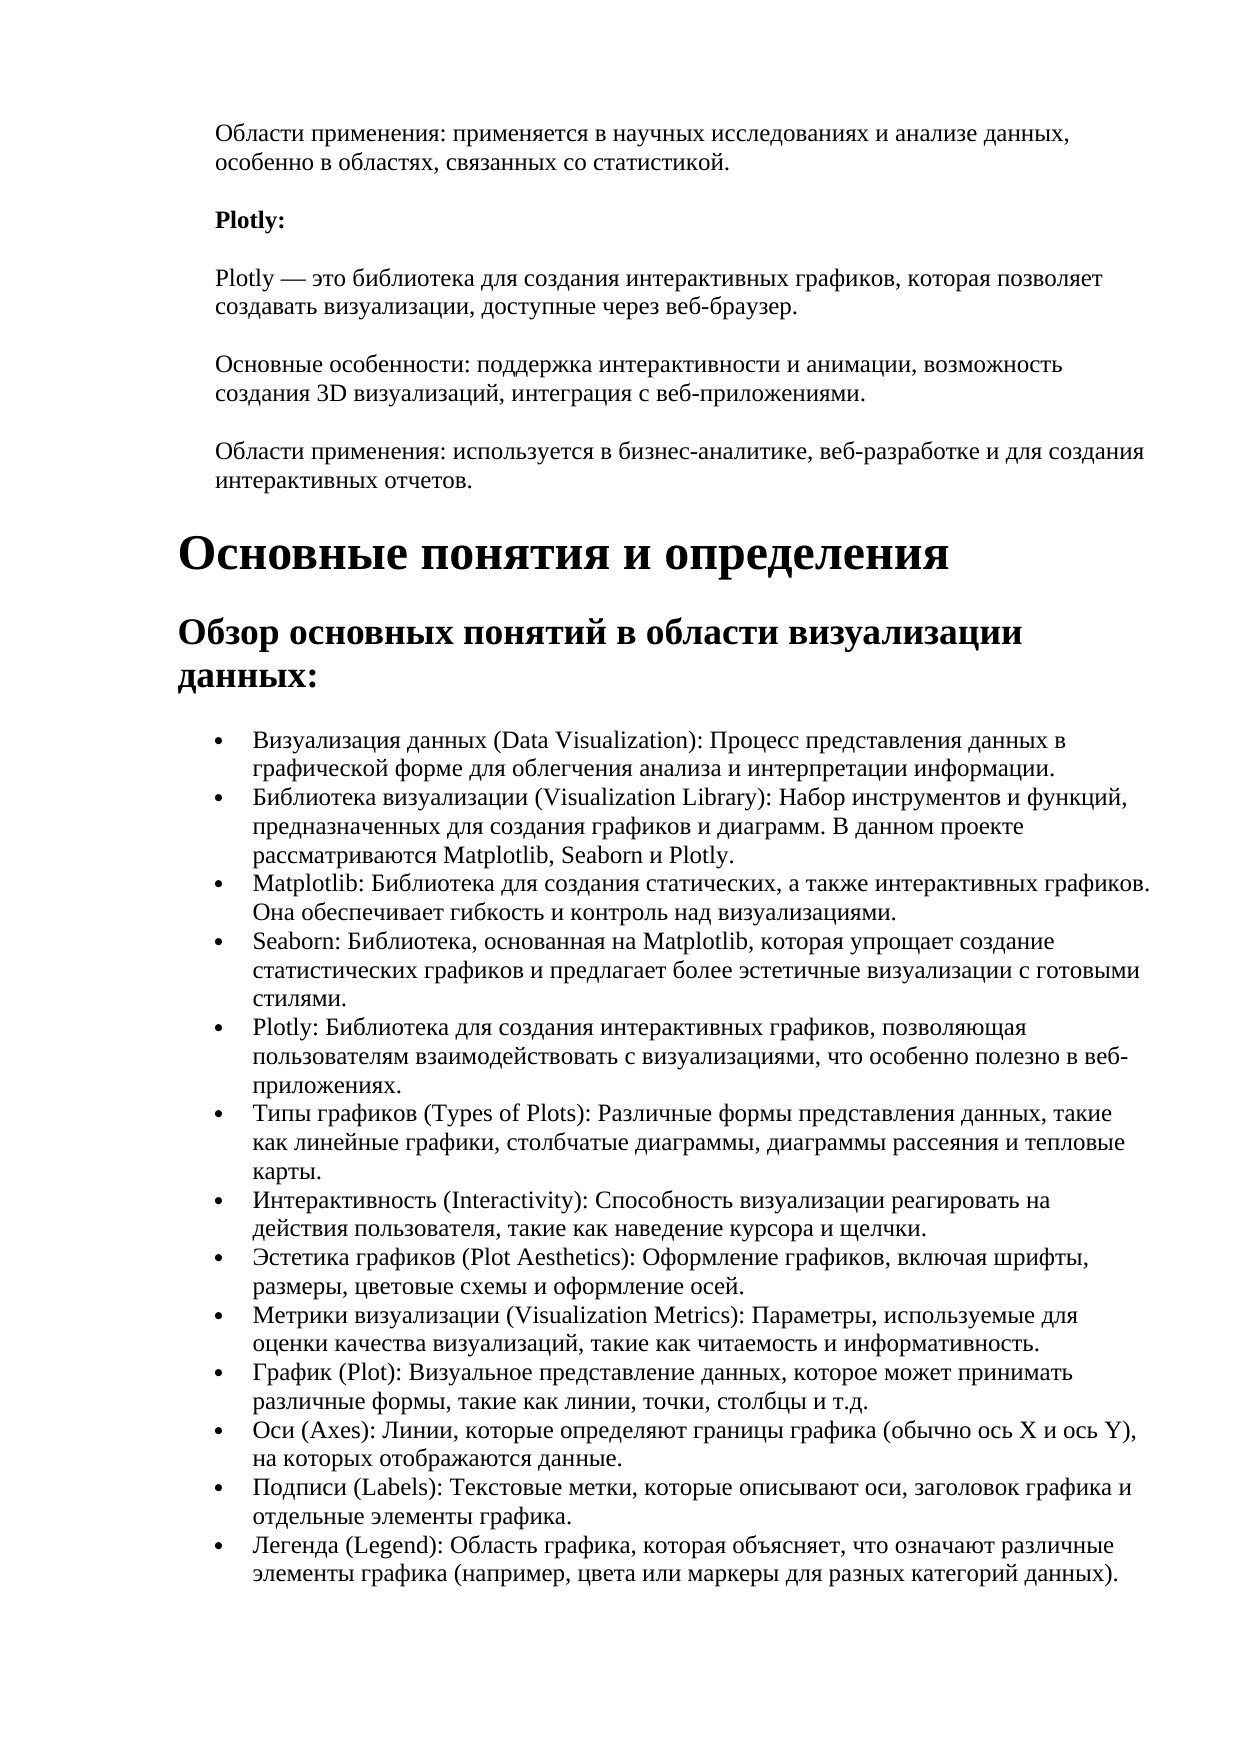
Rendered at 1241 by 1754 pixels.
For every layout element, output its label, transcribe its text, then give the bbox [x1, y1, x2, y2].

text Основные понятия и определения [177, 523, 1152, 580]
list Plotly: Библиотека для создания интерактивных графиков, позволяющая пользователям взаимодействовать с визуализациями, что особенно полезно в веб-приложениях. [215, 1012, 1152, 1098]
list Эстетика графиков (Plot Aesthetics): Оформление графиков, включая шрифты, размеры, цветовые схемы и оформление осей. [215, 1242, 1152, 1300]
list Интерактивность (Interactivity): Способность визуализации реагировать на действия пользователя, такие как наведение курсора и щелчки. [215, 1185, 1152, 1242]
list График (Plot): Визуальное представление данных, которое может принимать различные формы, такие как линии, точки, столбцы и т.д. [215, 1357, 1152, 1415]
list Визуализация данных (Data Visualization): Процесс представления данных в графической форме для облегчения анализа и интерпретации информации. [215, 725, 1152, 782]
list Matplotlib: Библиотека для создания статических, а также интерактивных графиков. Она обеспечивает гибкость и контроль над визуализациями. [215, 868, 1152, 926]
list Метрики визуализации (Visualization Metrics): Параметры, используемые для оценки качества визуализаций, такие как читаемость и информативность. [215, 1300, 1152, 1357]
text Обзор основных понятий в области визуализации данных: [177, 609, 1152, 696]
text Plotly: [215, 205, 1152, 233]
text Области применения: используется в бизнес-аналитике, веб-разработке и для создания интерактивных отчетов. [215, 436, 1152, 493]
text Plotly — это библиотека для создания интерактивных графиков, которая позволяет создавать визуализации, доступные через веб-браузер. [215, 263, 1152, 320]
list Seaborn: Библиотека, основанная на Matplotlib, которая упрощает создание статистических графиков и предлагает более эстетичные визуализации с готовыми стилями. [215, 926, 1152, 1012]
list Библиотека визуализации (Visualization Library): Набор инструментов и функций, предназначенных для создания графиков и диаграмм. В данном проекте рассматриваются Matplotlib, Seaborn и Plotly. [215, 782, 1152, 868]
list Типы графиков (Types of Plots): Различные формы представления данных, такие как линейные графики, столбчатые диаграммы, диаграммы рассеяния и тепловые карты. [215, 1098, 1152, 1185]
text Основные особенности: поддержка интерактивности и анимации, возможность создания 3D визуализаций, интеграция с веб-приложениями. [215, 349, 1152, 407]
list Подписи (Labels): Текстовые метки, которые описывают оси, заголовок графика и отдельные элементы графика. [215, 1472, 1152, 1530]
list Оси (Axes): Линии, которые определяют границы графика (обычно ось X и ось Y), на которых отображаются данные. [215, 1415, 1152, 1472]
text Области применения: применяется в научных исследованиях и анализе данных, особенно в областях, связанных со статистикой. [215, 118, 1152, 176]
list Легенда (Legend): Область графика, которая объясняет, что означают различные элементы графика (например, цвета или маркеры для разных категорий данных). [215, 1530, 1152, 1587]
